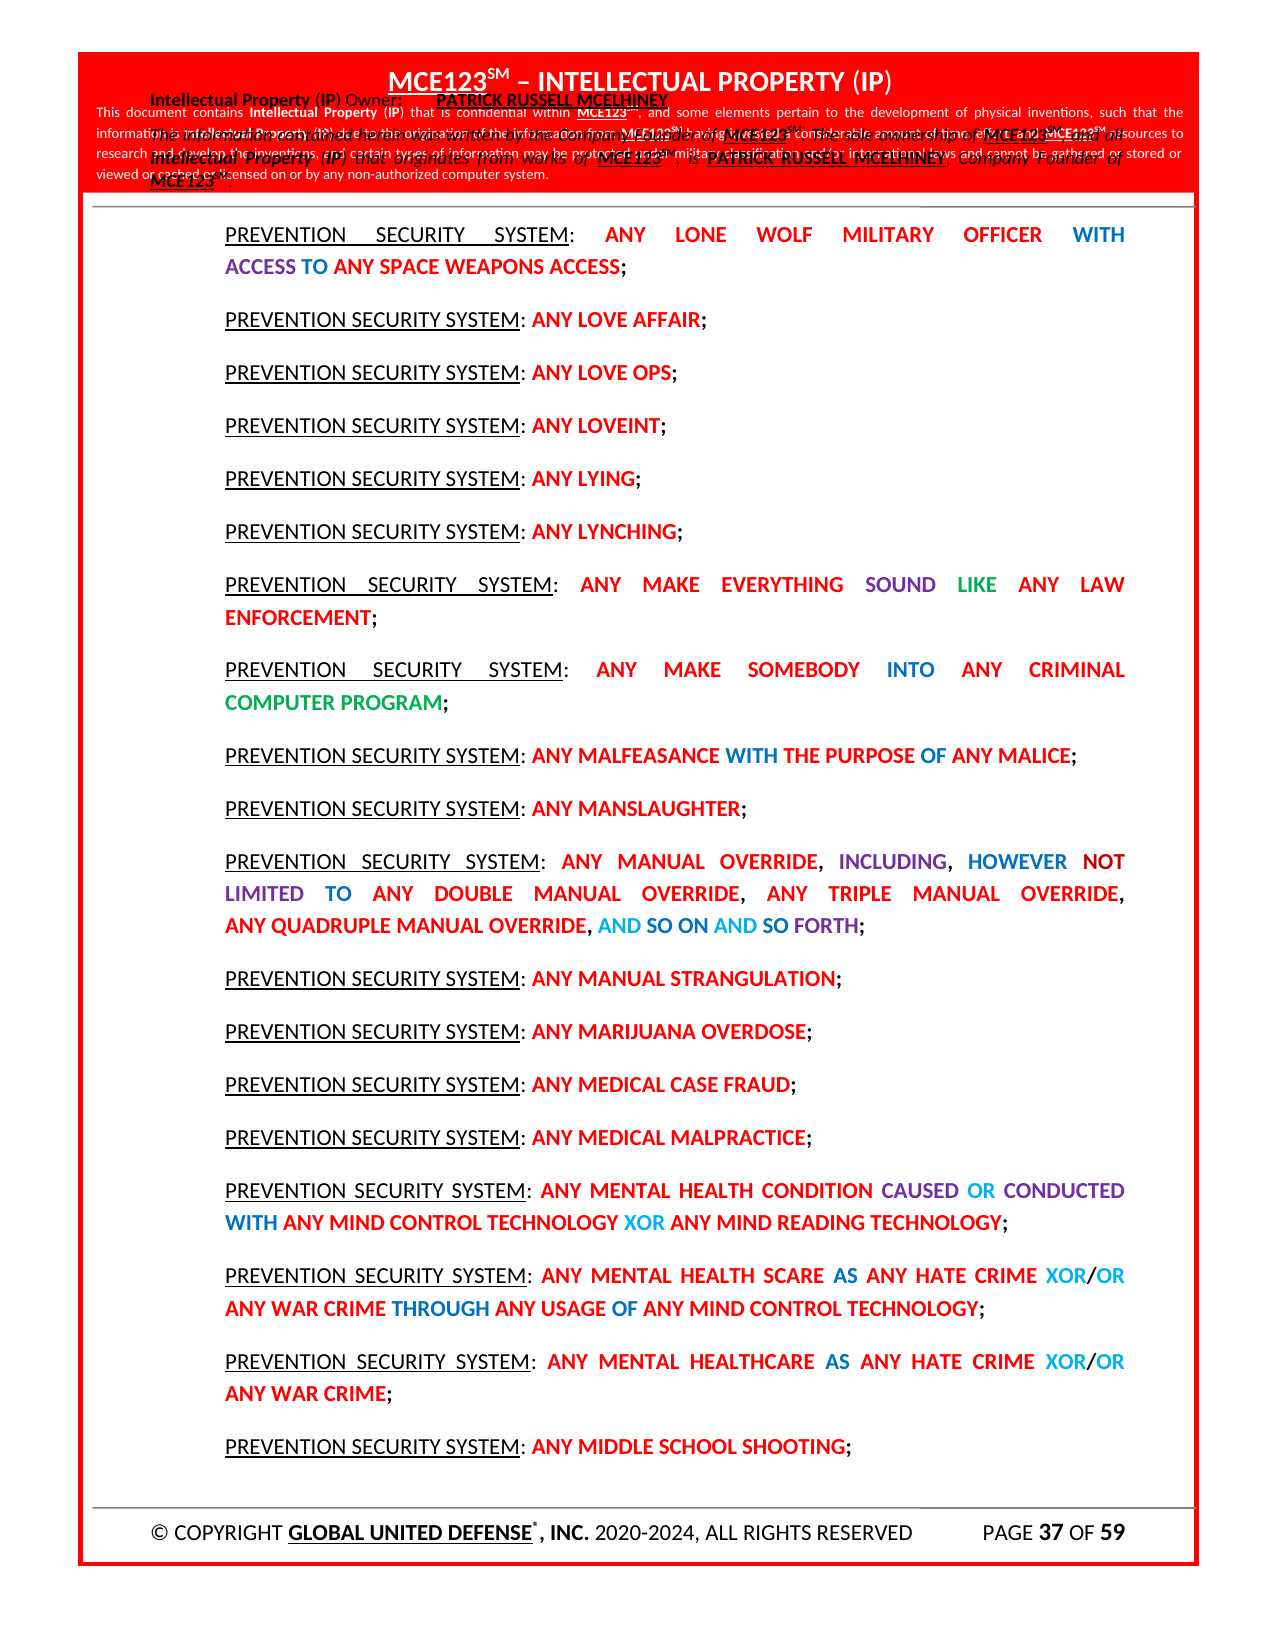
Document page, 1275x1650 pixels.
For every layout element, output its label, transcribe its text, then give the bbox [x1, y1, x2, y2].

text PREVENTION SECURITY SYSTEM: ANY MIDDLE SCHOOL SHOOTING; [225, 1432, 1125, 1460]
text PREVENTION SECURITY SYSTEM: ANY MAKE EVERYTHING SOUND LIKE ANY LAW ENFORCEMENT; [225, 570, 1125, 631]
text PREVENTION SECURITY SYSTEM: ANY LOVE AFFAIR; [225, 305, 1125, 333]
text PREVENTION SECURITY SYSTEM: ANY MANUAL OVERRIDE, INCLUDING, HOWEVER NOT LIMITED TO ANY DOUBLE MANUAL OVERRIDE, ANY TRIPLE MANUAL OVERRIDE, ANY QUADRUPLE MANUAL OVERRIDE, AND SO ON AND SO FORTH; [225, 847, 1125, 939]
text PREVENTION SECURITY SYSTEM: ANY MANUAL STRANGULATION; [225, 964, 1125, 992]
text PREVENTION SECURITY SYSTEM: ANY MENTAL HEALTH CONDITION CAUSED OR CONDUCTED WITH ANY MIND CONTROL TECHNOLOGY XOR ANY MIND READING TECHNOLOGY; [225, 1176, 1125, 1237]
text PREVENTION SECURITY SYSTEM: ANY MENTAL HEALTHCARE AS ANY HATE CRIME XOR/OR ANY WAR CRIME; [225, 1347, 1125, 1407]
text PREVENTION SECURITY SYSTEM: ANY LYNCHING; [225, 517, 1125, 545]
text PREVENTION SECURITY SYSTEM: ANY MARIJUANA OVERDOSE; [225, 1017, 1125, 1045]
text PREVENTION SECURITY SYSTEM: ANY MAKE SOMEBODY INTO ANY CRIMINAL COMPUTER PROGRAM; [225, 656, 1125, 716]
text PREVENTION SECURITY SYSTEM: ANY MENTAL HEALTH SCARE AS ANY HATE CRIME XOR/OR ANY WAR CRIME THROUGH ANY USAGE OF ANY MIND CONTROL TECHNOLOGY; [225, 1262, 1125, 1322]
text PREVENTION SECURITY SYSTEM: ANY MALFEASANCE WITH THE PURPOSE OF ANY MALICE; [225, 741, 1125, 769]
text PREVENTION SECURITY SYSTEM: ANY LONE WOLF MILITARY OFFICER WITH ACCESS TO ANY SPACE WEAPONS ACCESS; [225, 220, 1125, 280]
text PREVENTION SECURITY SYSTEM: ANY LOVE OPS; [225, 358, 1125, 386]
text PREVENTION SECURITY SYSTEM: ANY MEDICAL CASE FRAUD; [225, 1070, 1125, 1098]
text PREVENTION SECURITY SYSTEM: ANY MEDICAL MALPRACTICE; [225, 1123, 1125, 1151]
text PREVENTION SECURITY SYSTEM: ANY LOVEINT; [225, 411, 1125, 439]
text PREVENTION SECURITY SYSTEM: ANY LYING; [225, 464, 1125, 492]
text PREVENTION SECURITY SYSTEM: ANY MANSLAUGHTER; [225, 794, 1125, 822]
